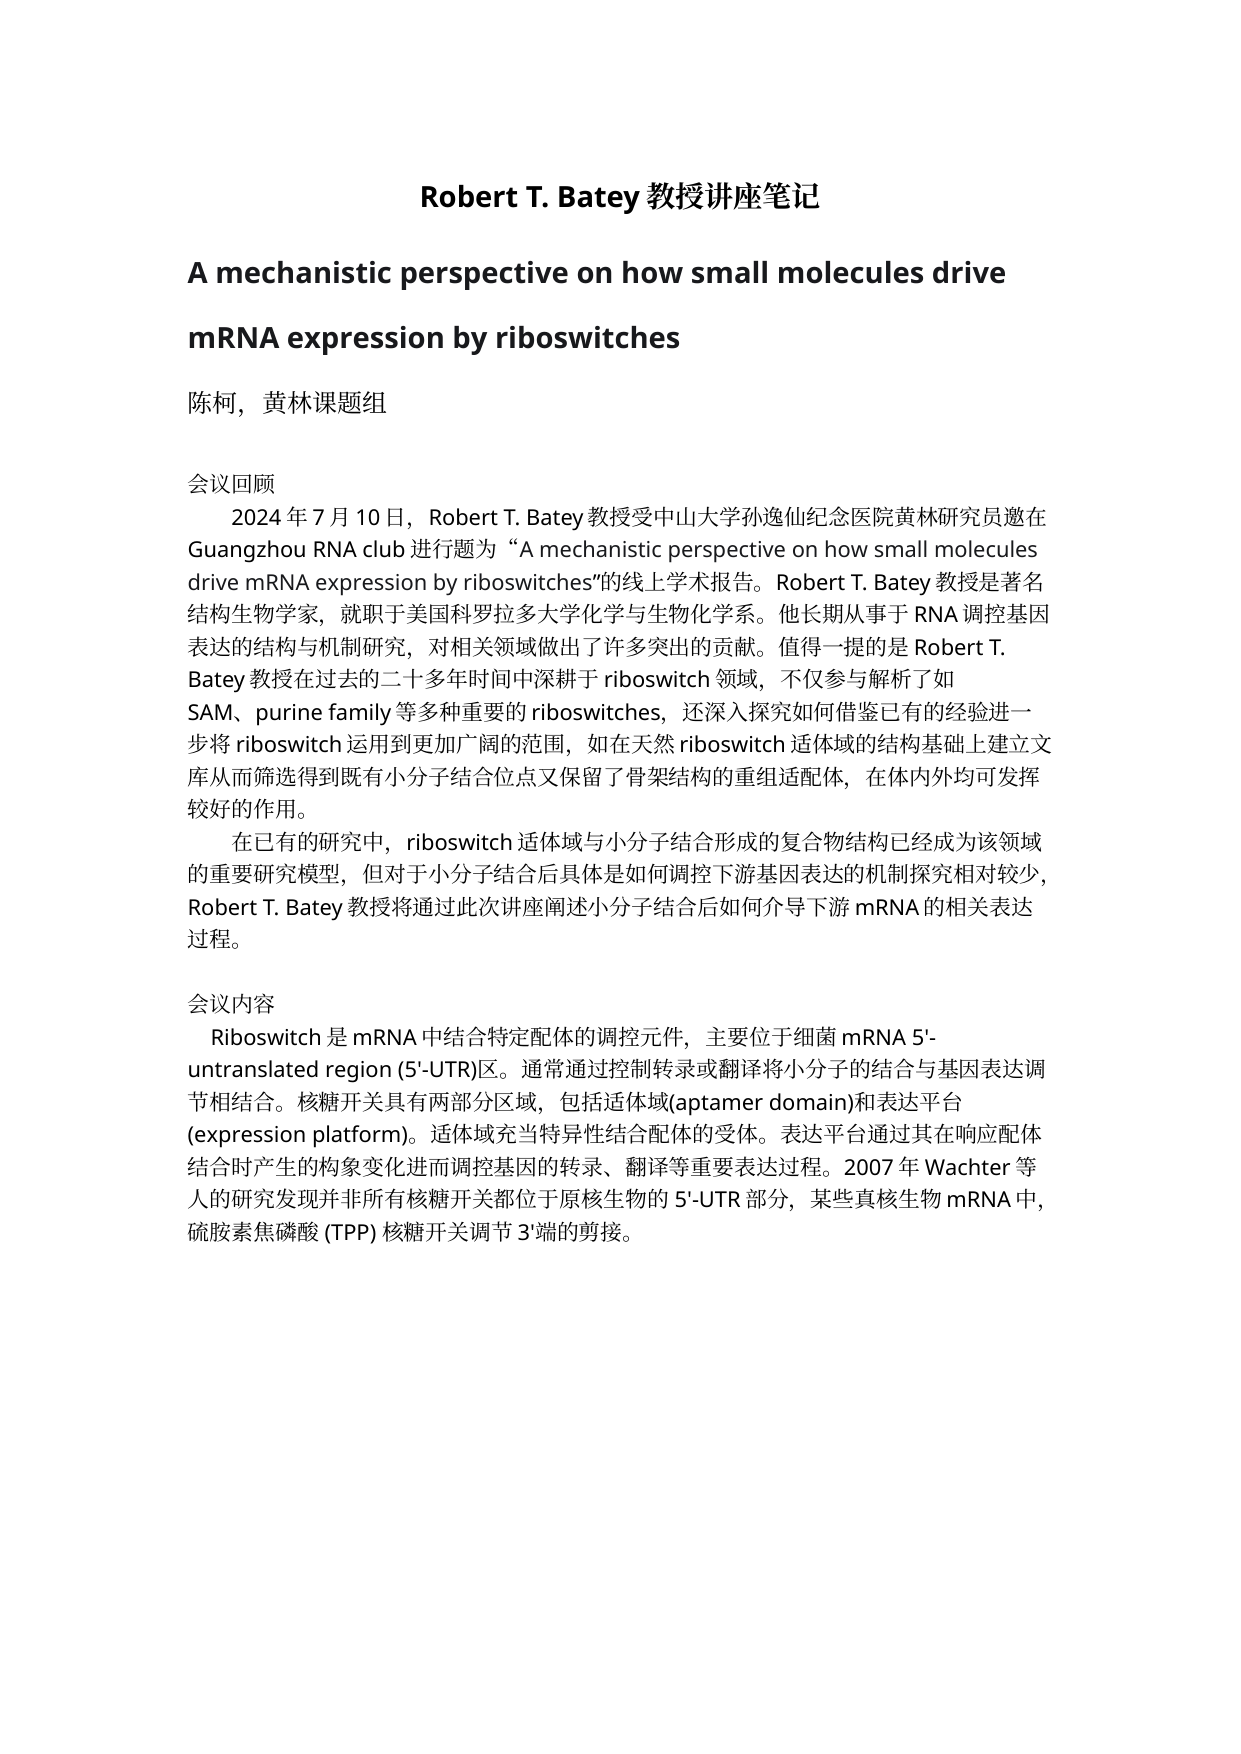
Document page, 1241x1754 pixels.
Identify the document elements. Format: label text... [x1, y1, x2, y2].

text 在已有的研究中，riboswitch适体域与小分子结合形成的复合物结构已经成为该领域的重要研究模型，但对于小分子结合后具体是如何调控下游基因表达的机制探究相对较少，Robert T. Batey教授将通过此次讲座阐述小分子结合后如何介导下游mRNA的相关表达过程。 [187, 824, 1053, 954]
text A mechanistic perspective on how small molecules drive mRNA expression by riboswitches [187, 239, 1053, 369]
text Riboswitch是mRNA中结合特定配体的调控元件，主要位于细菌mRNA 5'-untranslated region (5'-UTR)区。通常通过控制转录或翻译将小分子的结合与基因表达调节相结合。核糖开关具有两部分区域，包括适体域(aptamer domain)和表达平台(expression platform)。适体域充当特异性结合配体的受体。表达平台通过其在响应配体结合时产生的构象变化进而调控基因的转录、翻译等重要表达过程。2007年Wachter等人的研究发现并非所有核糖开关都位于原核生物的 5'-UTR部分，某些真核生物mRNA中，硫胺素焦磷酸 (TPP) 核糖开关调节3'端的剪接。 [187, 1019, 1053, 1247]
text 2024年7月10日，Robert T. Batey教授受中山大学孙逸仙纪念医院黄林研究员邀在Guangzhou RNA club进行题为“A mechanistic perspective on how small molecules drive mRNA expression by riboswitches”的线上学术报告。Robert T. Batey教授是著名结构生物学家，就职于美国科罗拉多大学化学与生物化学系。他长期从事于RNA调控基因表达的结构与机制研究，对相关领域做出了许多突出的贡献。值得一提的是Robert T. Batey教授在过去的二十多年时间中深耕于riboswitch领域，不仅参与解析了如SAM、purine family等多种重要的riboswitches，还深入探究如何借鉴已有的经验进一步将riboswitch运用到更加广阔的范围，如在天然riboswitch适体域的结构基础上建立文库从而筛选得到既有小分子结合位点又保留了骨架结构的重组适配体，在体内外均可发挥较好的作用。 [187, 499, 1053, 824]
subtitle Robert T. Batey教授讲座笔记 [187, 162, 1053, 227]
text 会议内容 [187, 987, 1053, 1019]
text 陈柯，黄林课题组 [187, 369, 1053, 434]
text 会议回顾 [187, 467, 1053, 499]
